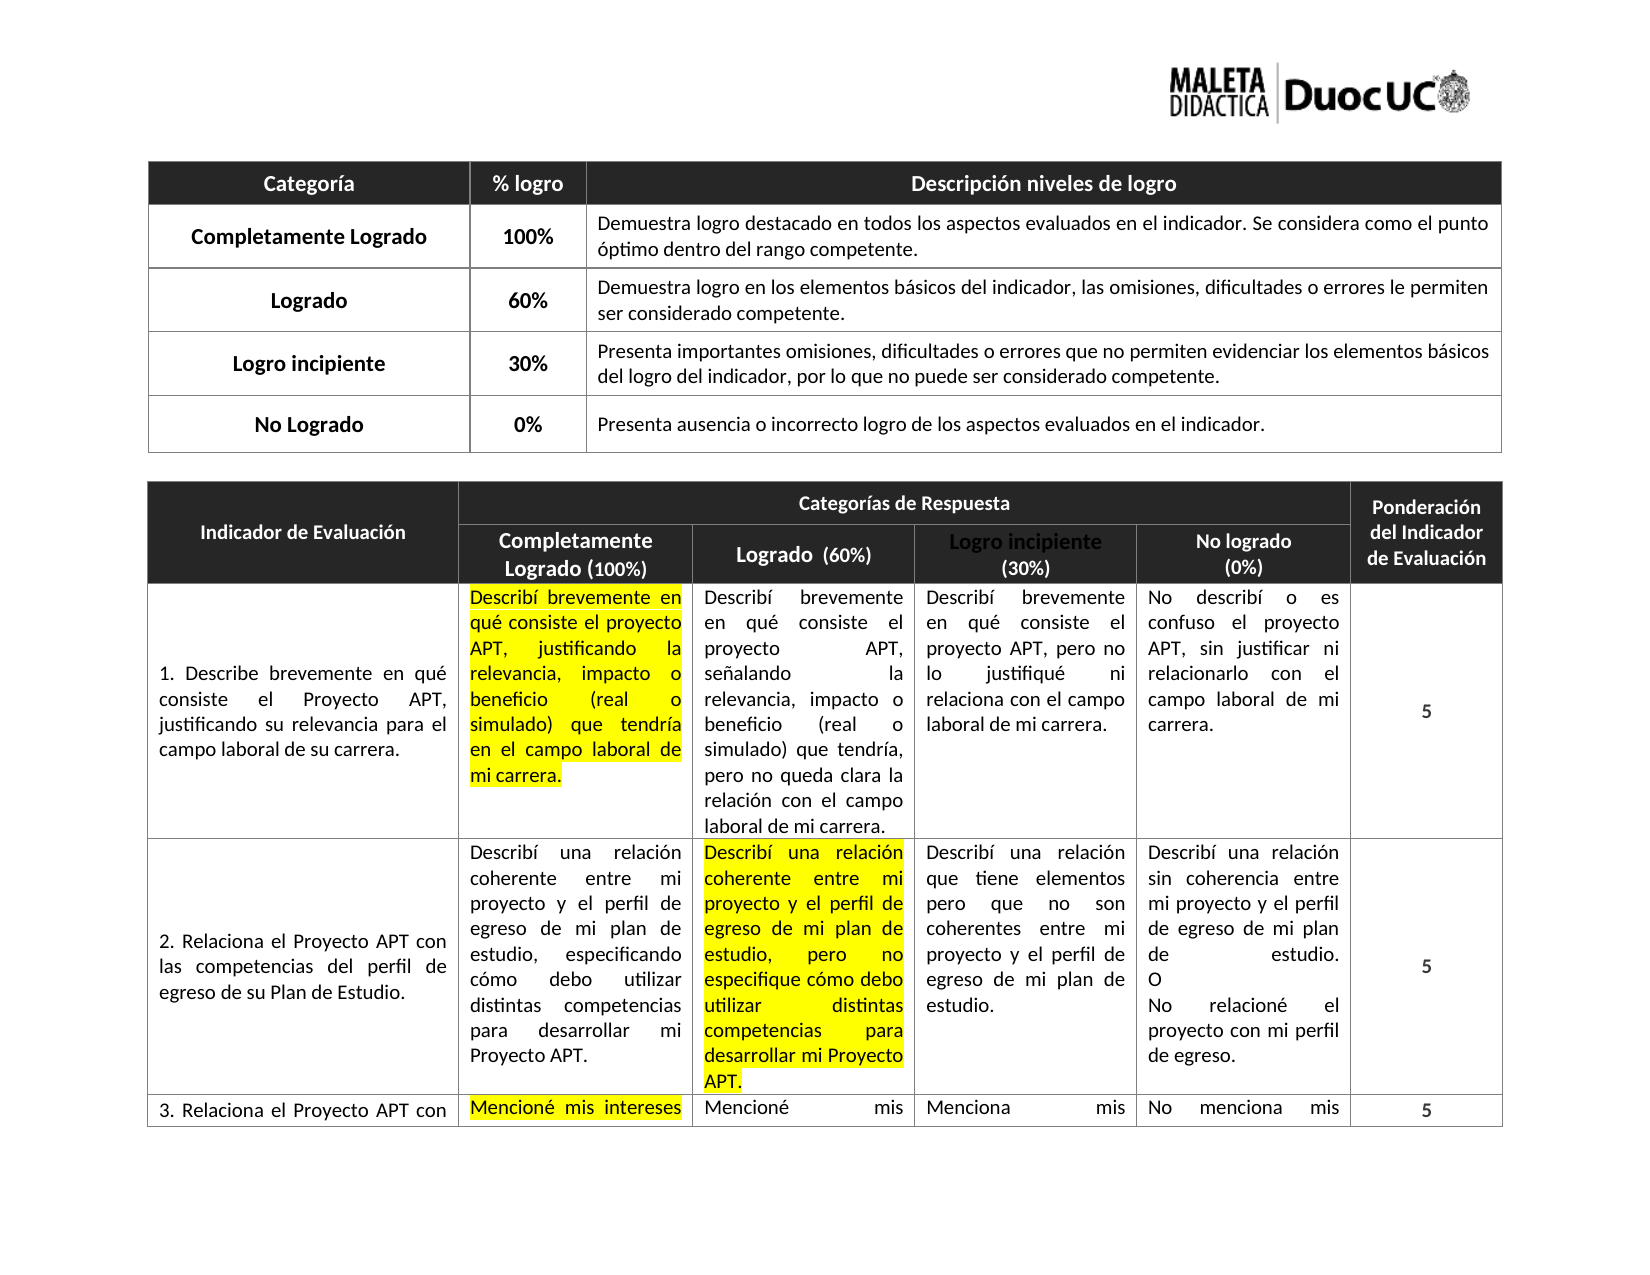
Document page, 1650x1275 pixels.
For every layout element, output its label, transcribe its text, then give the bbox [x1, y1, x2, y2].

table_cell Logro incipiente (30%) [915, 525, 1136, 583]
table_cell Describí una relación coherente entre mi proyecto y el perfil de egreso de mi plan de estudio, especificando cómo debo utilizar distintas competencias para desarrollar mi Proyecto APT. [459, 839, 692, 1093]
table_cell 5 [1351, 839, 1502, 1093]
table_header Indicador de Evaluación [148, 482, 458, 583]
table_cell Describí una relación coherente entre mi proyecto y el perfil de egreso de mi plan de estudio, pero no especifique cómo debo utilizar distintas competencias para desarrollar mi Proyecto APT. [742, 839, 914, 1093]
table_cell Mencioné mis intereses profesionales y expliqué con claridad cómo estos se ven reflejados en mi proyecto. [459, 1095, 692, 1126]
table_cell Describí brevemente en qué consiste el proyecto APT, señalando la relevancia, impacto o beneficio (real o simulado) que tendría, pero no queda clara la relación con el campo laboral de mi carrera. [693, 584, 914, 838]
table_cell Menciona mis intereses profesionales sin conectarlos con mi proyecto. [915, 1095, 1136, 1126]
table_cell 100% [471, 205, 586, 267]
table_cell 5 [1351, 584, 1502, 838]
table_cell Mencioné mis intereses profesionales, pero no queda completamente clara su conexión con mi proyecto. [693, 1095, 914, 1126]
table_cell Describí brevemente en qué consiste el proyecto APT, justificando la relevancia, impacto o beneficio (real o simulado) que tendría en el campo laboral de mi carrera. [459, 584, 692, 838]
table_cell 30% [471, 332, 586, 395]
table_cell Describí una relación que tiene elementos pero que no son coherentes entre mi proyecto y el perfil de egreso de mi plan de estudio. [915, 839, 1136, 1093]
table_cell No describí o es confuso el proyecto APT, sin justificar ni relacionarlo con el campo laboral de mi carrera. [1137, 584, 1350, 838]
table_cell No Logrado [149, 396, 469, 452]
table_cell No logrado (0%) [1137, 525, 1350, 583]
table_header % logro [471, 162, 586, 204]
table_cell Completamente Logrado (100%) [459, 525, 692, 583]
table_cell 2. Relaciona el Proyecto APT con las competencias del perfil de egreso de su Plan de Estudio. [148, 839, 458, 1093]
table_cell Presenta ausencia o incorrecto logro de los aspectos evaluados en el indicador. [587, 396, 1501, 452]
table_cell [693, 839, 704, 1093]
table_cell Logrado (60%) [693, 525, 914, 583]
table_cell 1. Describe brevemente en qué consiste el Proyecto APT, justificando su relevancia para el campo laboral de su carrera. [148, 584, 458, 838]
table_header Categoría [149, 162, 469, 204]
table_cell 3. Relaciona el Proyecto APT con sus intereses profesionales. [148, 1095, 458, 1126]
table_cell 5 [1351, 1095, 1502, 1126]
table_cell Describí una relación sin coherencia entre mi proyecto y el perfil de egreso de mi plan de estudio. O No relacioné el proyecto con mi perfil de egreso. [1137, 839, 1350, 1093]
table_cell Logrado [149, 269, 469, 331]
table_cell Completamente Logrado [149, 205, 469, 267]
table_cell Demuestra logro destacado en todos los aspectos evaluados en el indicador. Se considera como el punto óptimo dentro del rango competente. [587, 205, 1501, 267]
table_header Descripción niveles de logro [587, 162, 1501, 204]
table_cell No menciona mis intereses profesionales. [1137, 1095, 1350, 1126]
table_cell Logro incipiente [149, 332, 469, 395]
table_cell Describí brevemente en qué consiste el proyecto APT, pero no lo justifiqué ni relaciona con el campo laboral de mi carrera. [915, 584, 1136, 838]
table_header Ponderación del Indicador de Evaluación [1351, 482, 1502, 583]
picture [1137, 39, 1503, 145]
table_cell Presenta importantes omisiones, dificultades o errores que no permiten evidenciar los elementos básicos del logro del indicador, por lo que no puede ser considerado competente. [587, 332, 1501, 395]
table_header Categorías de Respuesta [459, 482, 1350, 524]
table_cell 60% [471, 269, 586, 331]
table_cell 0% [471, 396, 586, 452]
table_cell Demuestra logro en los elementos básicos del indicador, las omisiones, dificultades o errores le permiten ser considerado competente. [587, 269, 1501, 331]
